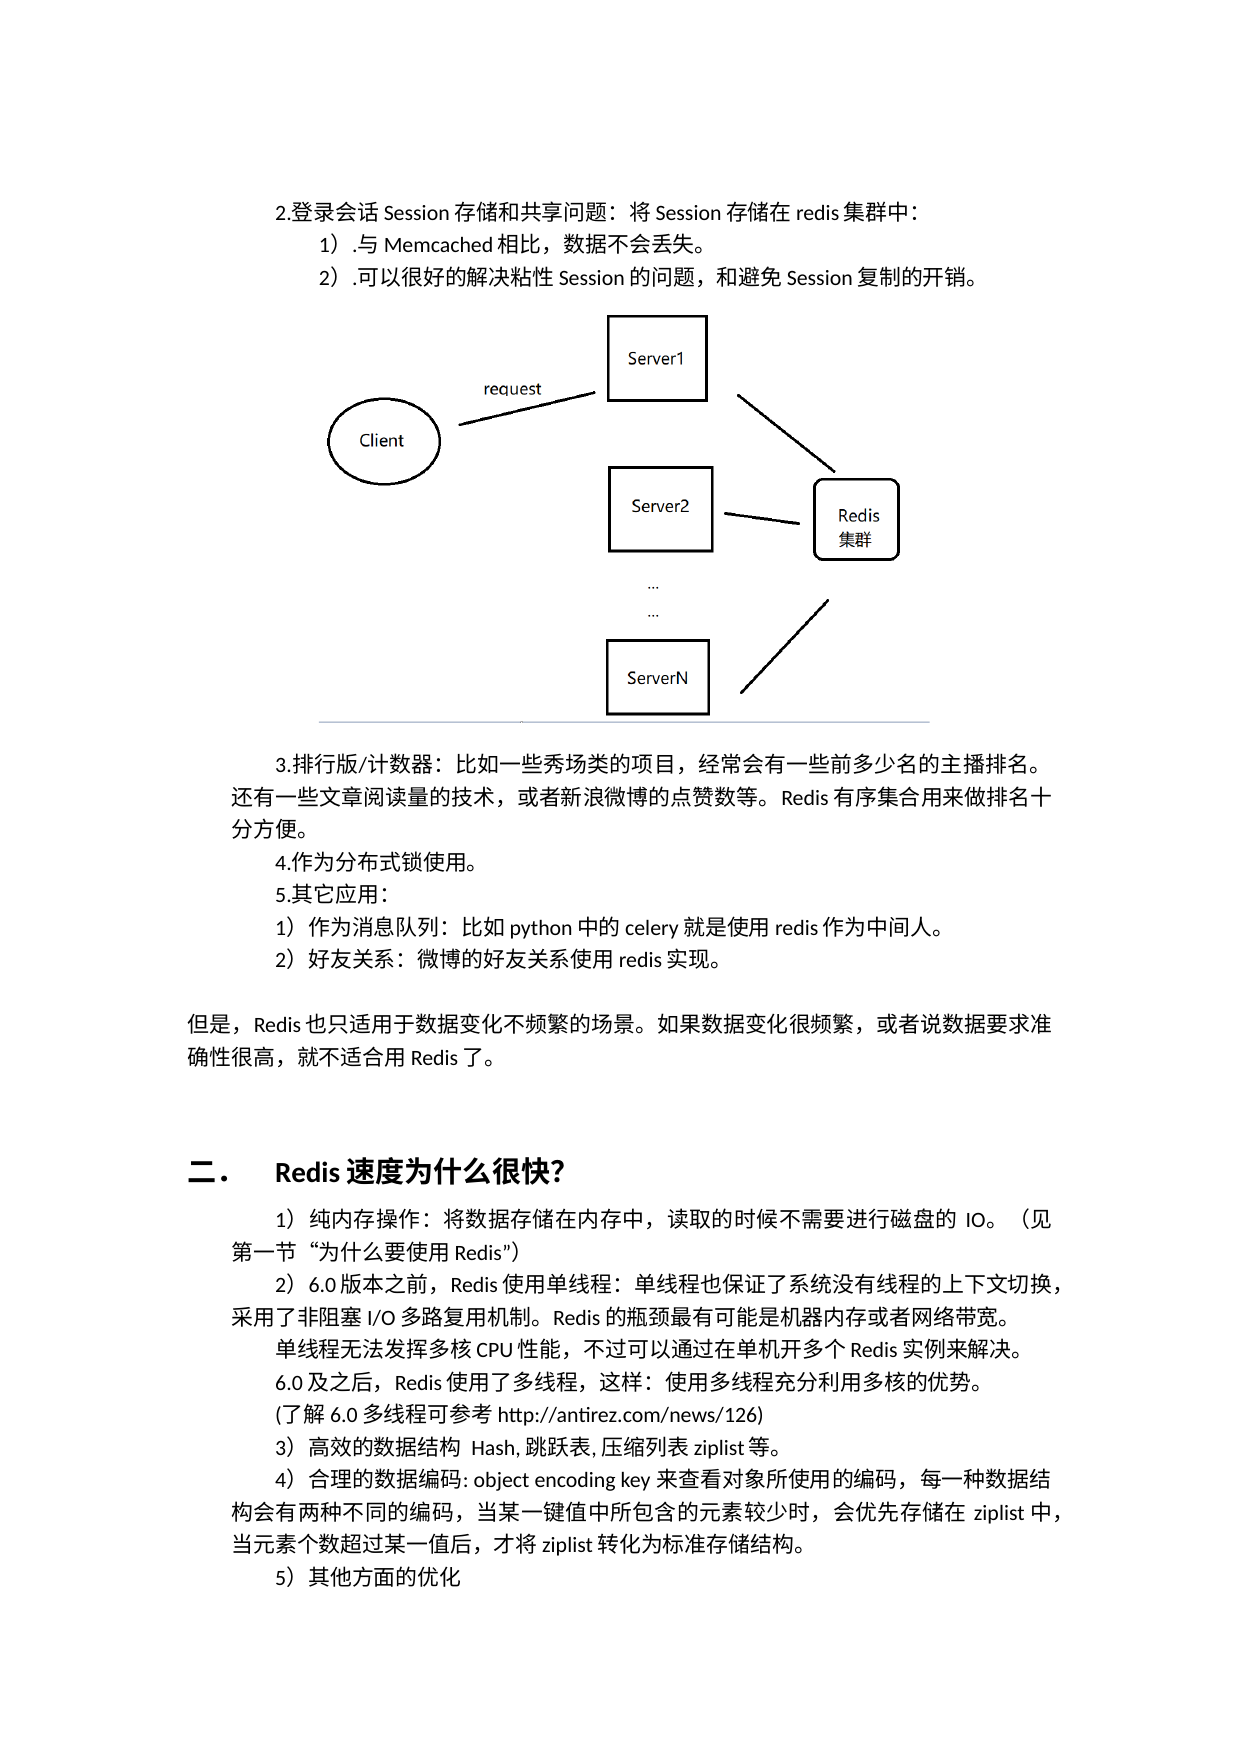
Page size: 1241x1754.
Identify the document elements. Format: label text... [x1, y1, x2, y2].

picture [318, 292, 930, 723]
list (了解6.0多线程可参考http://antirez.com/news/126) [231, 1397, 1053, 1429]
list 4.作为分布式锁使用。 [231, 844, 1053, 877]
list 2）.可以很好的解决粘性Session的问题，和避免Session复制的开销。 [275, 259, 1053, 292]
text 但是，Redis也只适用于数据变化不频繁的场景。如果数据变化很频繁，或者说数据要求准确性很高，就不适合用Redis了。 [187, 1007, 1053, 1072]
list 3.排行版/计数器：比如一些秀场类的项目，经常会有一些前多少名的主播排名。还有一些文章阅读量的技术，或者新浪微博的点赞数等。Redis有序集合用来做排名十分方便。 [231, 747, 1053, 844]
list 1）作为消息队列：比如python中的celery就是使用redis作为中间人。 [231, 909, 1053, 942]
list 单线程无法发挥多核CPU性能，不过可以通过在单机开多个Redis实例来解决。 [231, 1332, 1053, 1364]
list Redis速度为什么很快？ [187, 1137, 1053, 1202]
list 5）其他方面的优化 [231, 1559, 1053, 1592]
list 6.0及之后，Redis使用了多线程，这样：使用多线程充分利用多核的优势。 [231, 1364, 1053, 1397]
list 3）高效的数据结构 Hash, 跳跃表, 压缩列表ziplist等。 [231, 1429, 1053, 1462]
list 2）6.0版本之前，Redis使用单线程：单线程也保证了系统没有线程的上下文切换，采用了非阻塞I/O多路复用机制。Redis的瓶颈最有可能是机器内存或者网络带宽。 [231, 1267, 1053, 1332]
list 5.其它应用： [231, 877, 1053, 909]
list 2.登录会话Session存储和共享问题：将Session存储在redis集群中： [231, 194, 1053, 227]
list 4）合理的数据编码: object encoding key 来查看对象所使用的编码，每一种数据结构会有两种不同的编码，当某一键值中所包含的元素较少时，会优先存储在 ziplist 中，当元素个数超过某一值后，才将ziplist转化为标准存储结构。 [231, 1462, 1053, 1559]
list 1）.与Memcached相比，数据不会丢失。 [275, 227, 1053, 259]
list 1）纯内存操作：将数据存储在内存中，读取的时候不需要进行磁盘的 IO。（见第一节“为什么要使用Redis”） [231, 1202, 1053, 1267]
list 2）好友关系：微博的好友关系使用redis实现。 [231, 942, 1053, 974]
